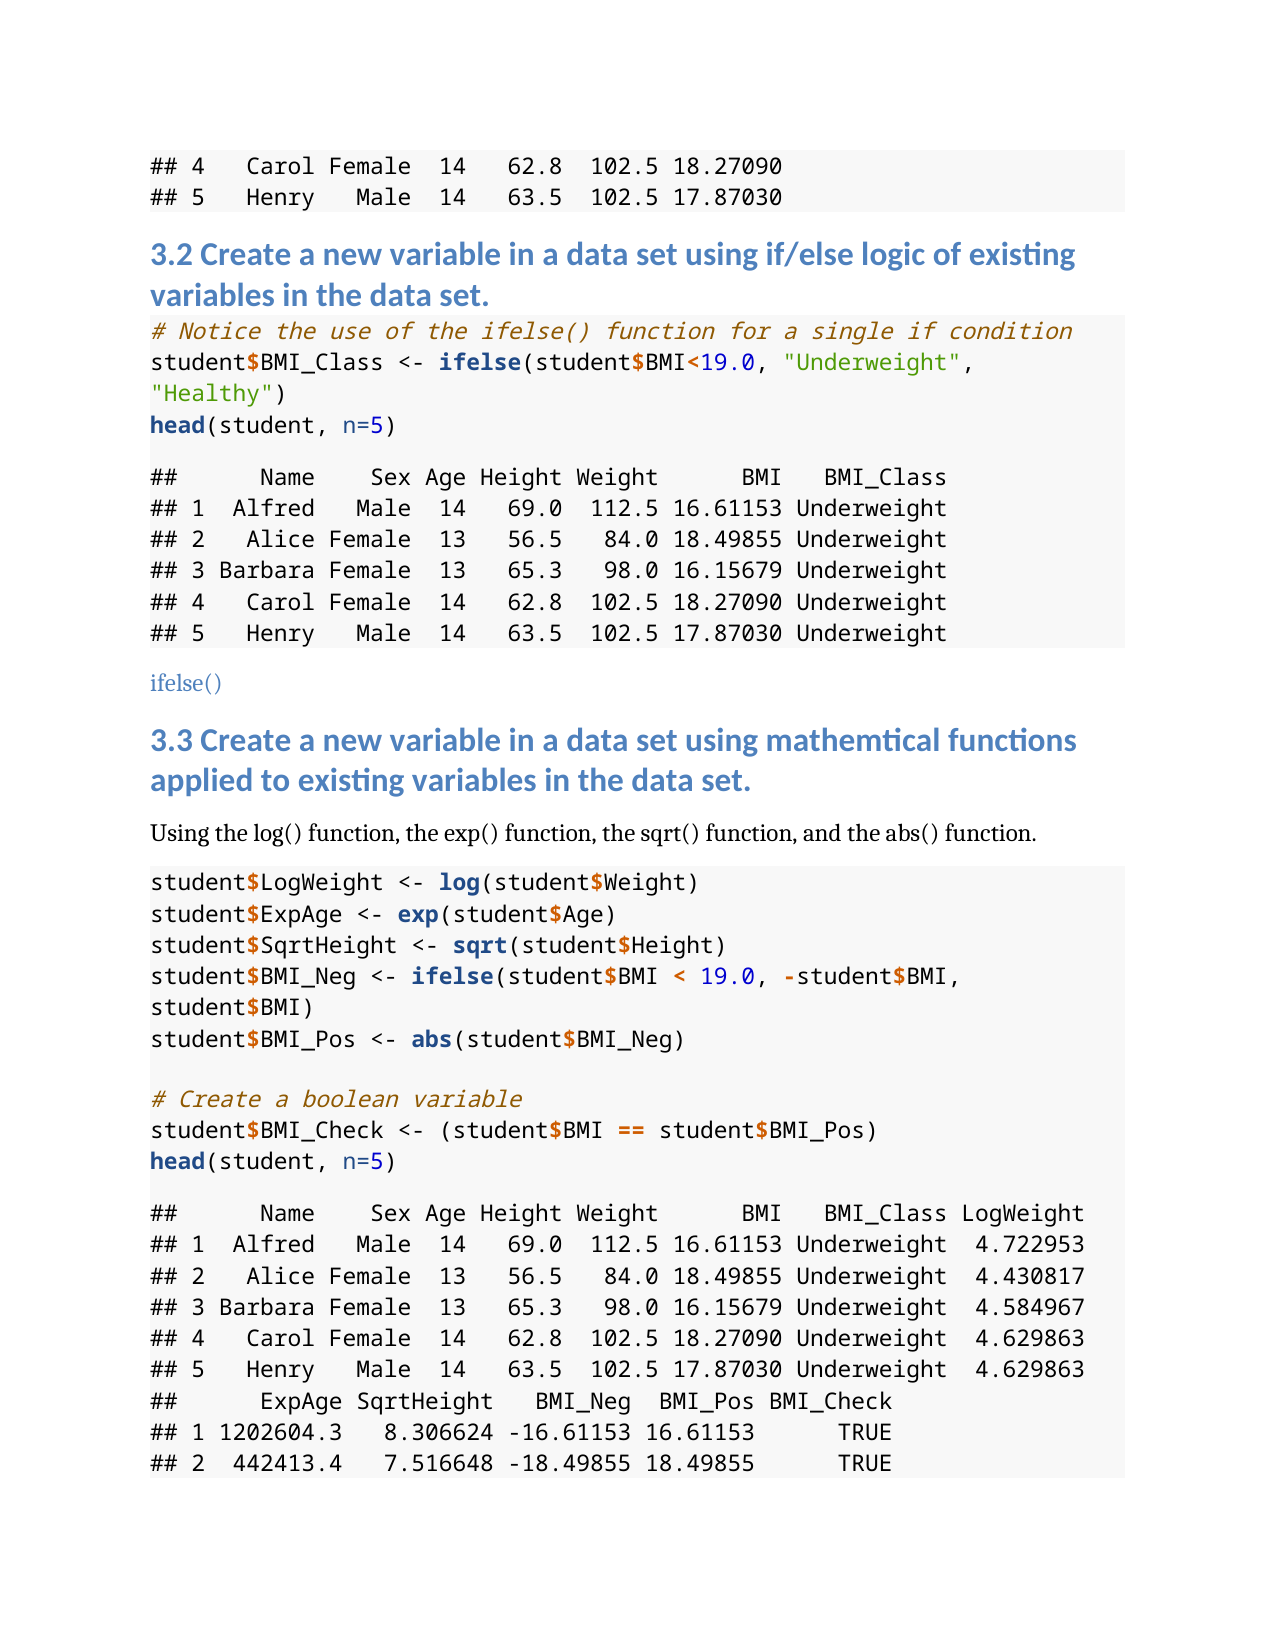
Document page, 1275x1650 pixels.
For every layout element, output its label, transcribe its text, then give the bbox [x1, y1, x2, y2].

text Using the log() function, the exp() function, the sqrt() function, and the abs() function. [150, 819, 1125, 847]
text # Notice the use of the ifelse() function for a single if condition student$BMI_Class <- ifelse(student$BMI<19.0, "Underweight", "Healthy") head(student, n=5) [150, 315, 1125, 440]
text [150, 1197, 1125, 1478]
text ifelse() [150, 669, 1125, 698]
text student$LogWeight <- log(student$Weight) student$ExpAge <- exp(student$Age) student$SqrtHeight <- sqrt(student$Height) student$BMI_Neg <- ifelse(student$BMI < 19.0, -student$BMI, student$BMI) student$BMI_Pos <- abs(student$BMI_Neg) # Create a boolean variable student$BMI_Check <- (student$BMI == student$BMI_Pos) head(student, n=5) [150, 866, 1125, 1176]
subtitle 3.2 Create a new variable in a data set using if/else logic of existing variables in the data set. [150, 233, 1125, 315]
text ## Name Sex Age Height Weight BMI BMI_Class ## 1 Alfred Male 14 69.0 112.5 16.61153 Underweight ## 2 Alice Female 13 56.5 84.0 18.49855 Underweight ## 3 Barbara Female 13 65.3 98.0 16.15679 Underweight ## 4 Carol Female 14 62.8 102.5 18.27090 Underweight ## 5 Henry Male 14 63.5 102.5 17.87030 Underweight [150, 461, 1125, 648]
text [150, 150, 1125, 212]
subtitle 3.3 Create a new variable in a data set using mathemtical functions applied to existing variables in the data set. [150, 718, 1125, 800]
